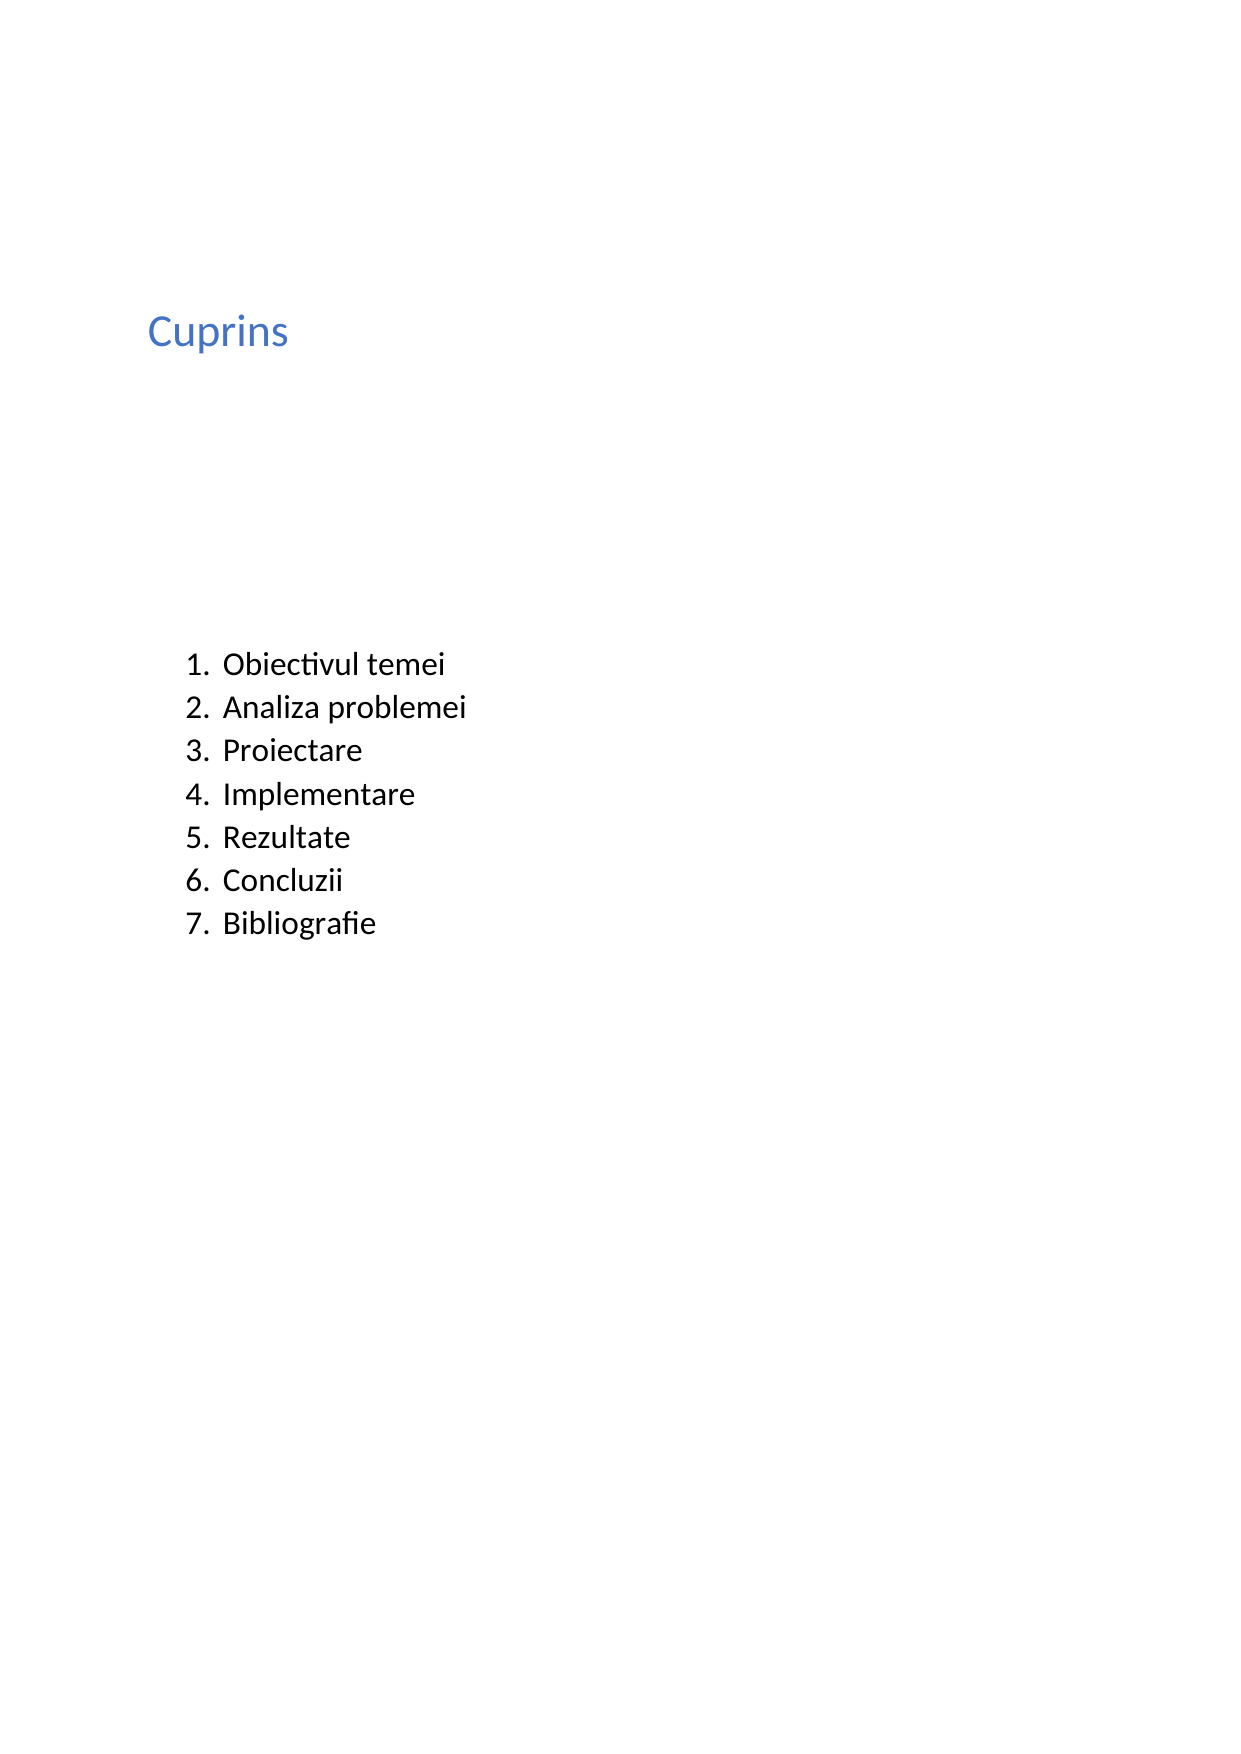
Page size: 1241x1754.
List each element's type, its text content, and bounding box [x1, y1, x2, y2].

list Bibliografie [185, 902, 1093, 943]
text Cuprins [148, 302, 1093, 357]
list Proiectare [185, 729, 1093, 770]
list Analiza problemei [185, 686, 1093, 727]
list Concluzii [185, 859, 1093, 899]
list Rezultate [185, 816, 1093, 856]
list Obiectivul temei [185, 643, 1093, 684]
list Implementare [185, 772, 1093, 813]
